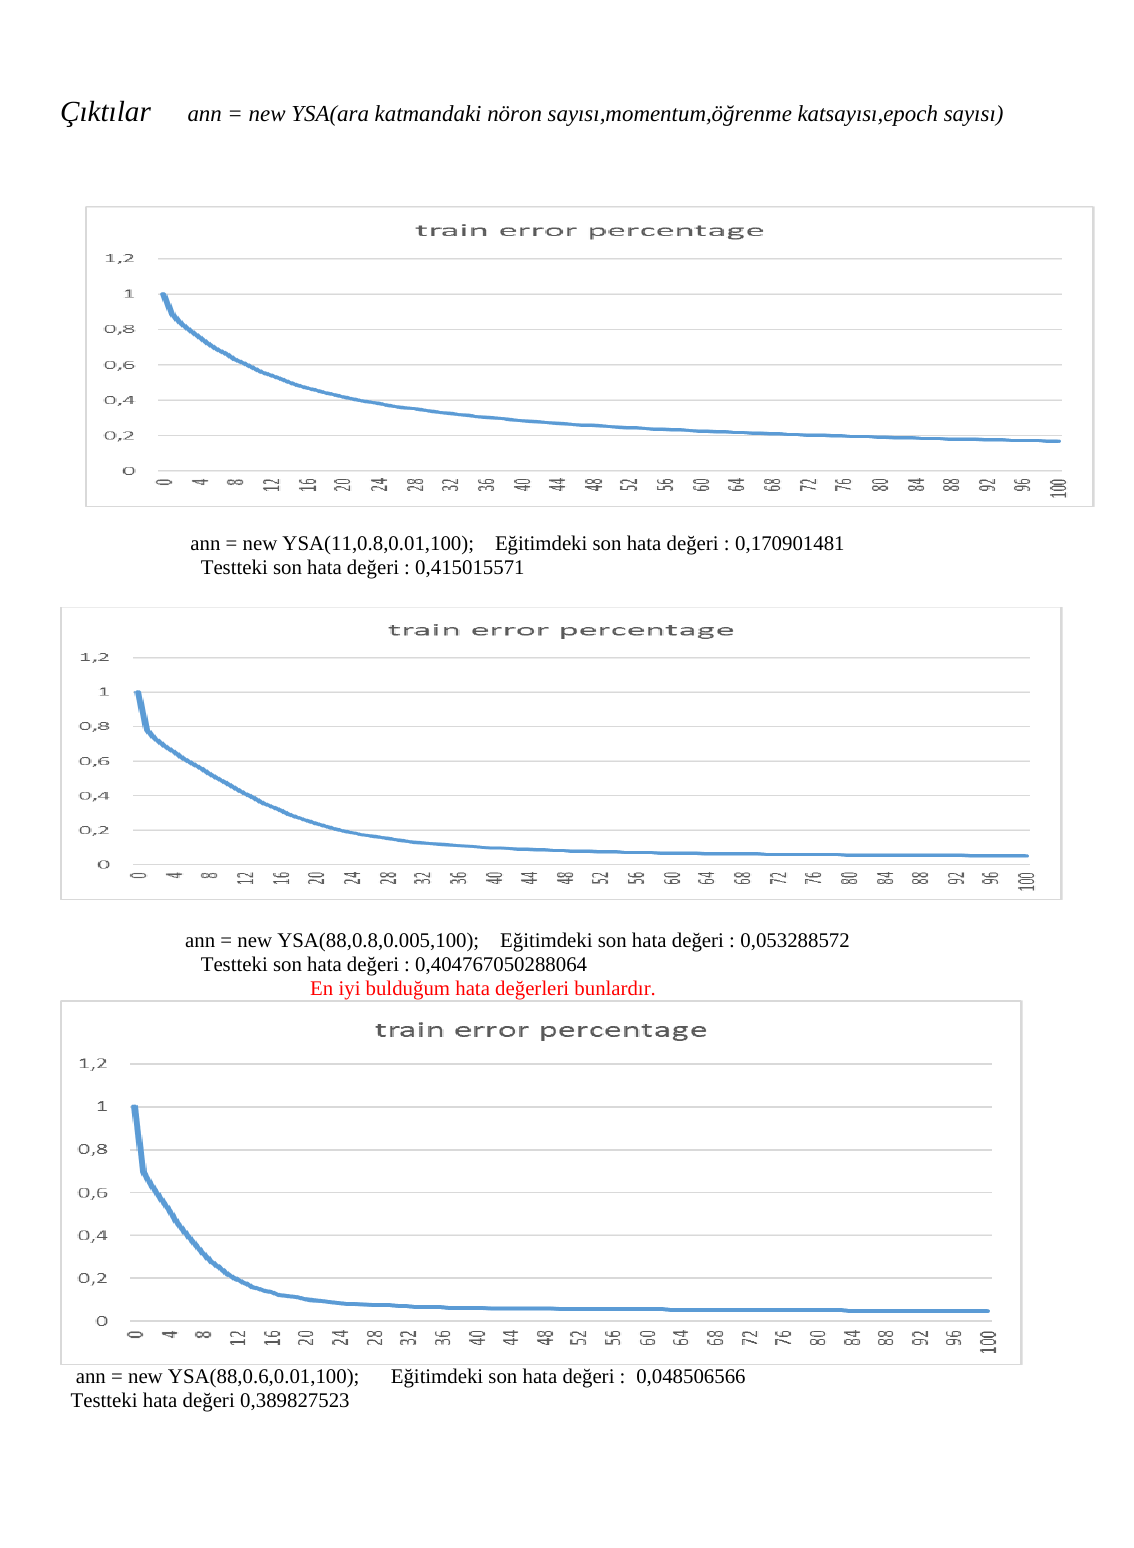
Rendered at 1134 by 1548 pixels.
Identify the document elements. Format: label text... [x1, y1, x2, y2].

text Testteki hata değeri 0,389827523 [60, 1388, 1009, 1412]
text ann = new YSA(88,0.6,0.01,100); Eğitimdeki son hata değeri : 0,048506566 [60, 1365, 1009, 1388]
text En iyi bulduğum hata değerleri bunlardır. [60, 976, 1009, 1000]
picture [60, 1000, 1023, 1365]
picture [85, 206, 1095, 507]
text Testteki son hata değeri : 0,415015571 [60, 555, 1009, 579]
picture [60, 607, 1063, 900]
text ann = new YSA(88,0.8,0.005,100); Eğitimdeki son hata değeri : 0,053288572 [60, 928, 1009, 952]
text Testteki son hata değeri : 0,404767050288064 [60, 952, 1009, 976]
text ann = new YSA(11,0.8,0.01,100); Eğitimdeki son hata değeri : 0,170901481 [60, 531, 1009, 555]
